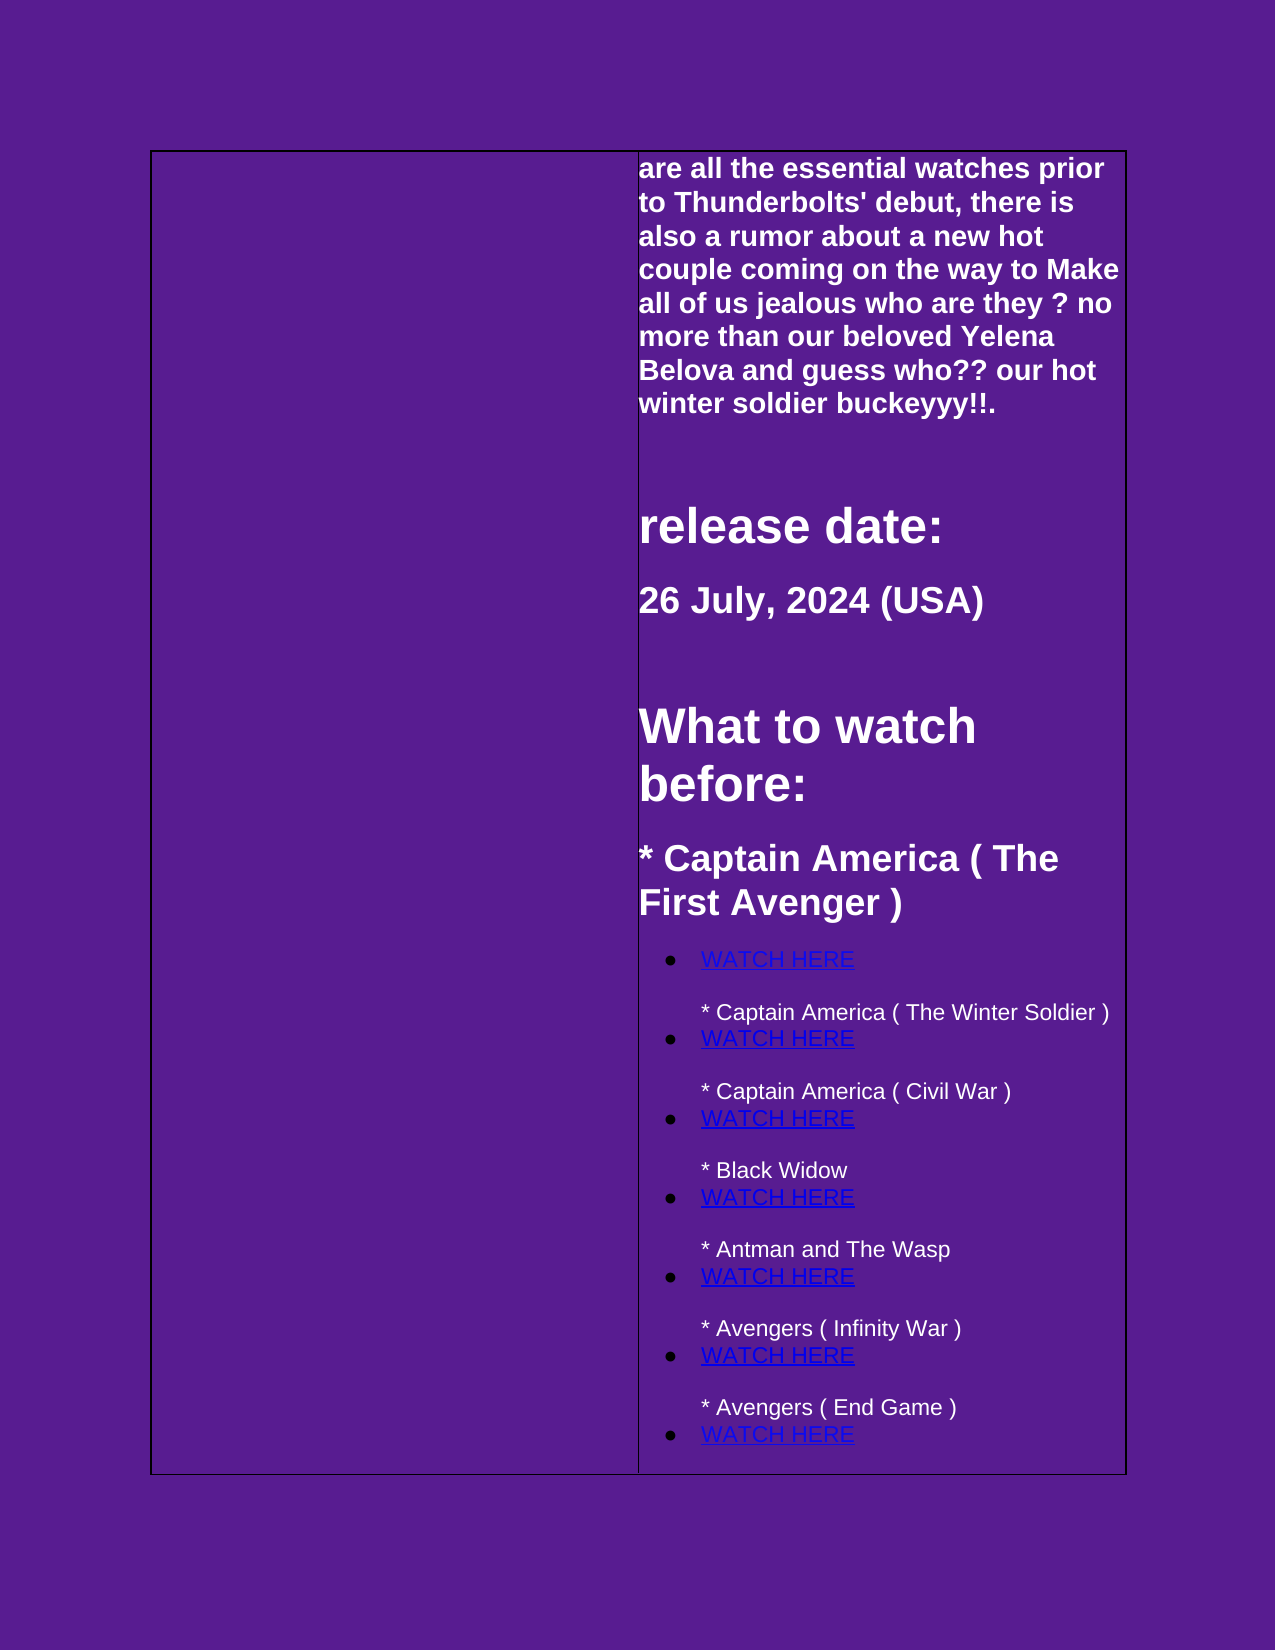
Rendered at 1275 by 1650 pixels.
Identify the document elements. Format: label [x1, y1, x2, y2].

table_cell [639, 152, 1125, 1473]
table_cell [152, 152, 638, 1473]
